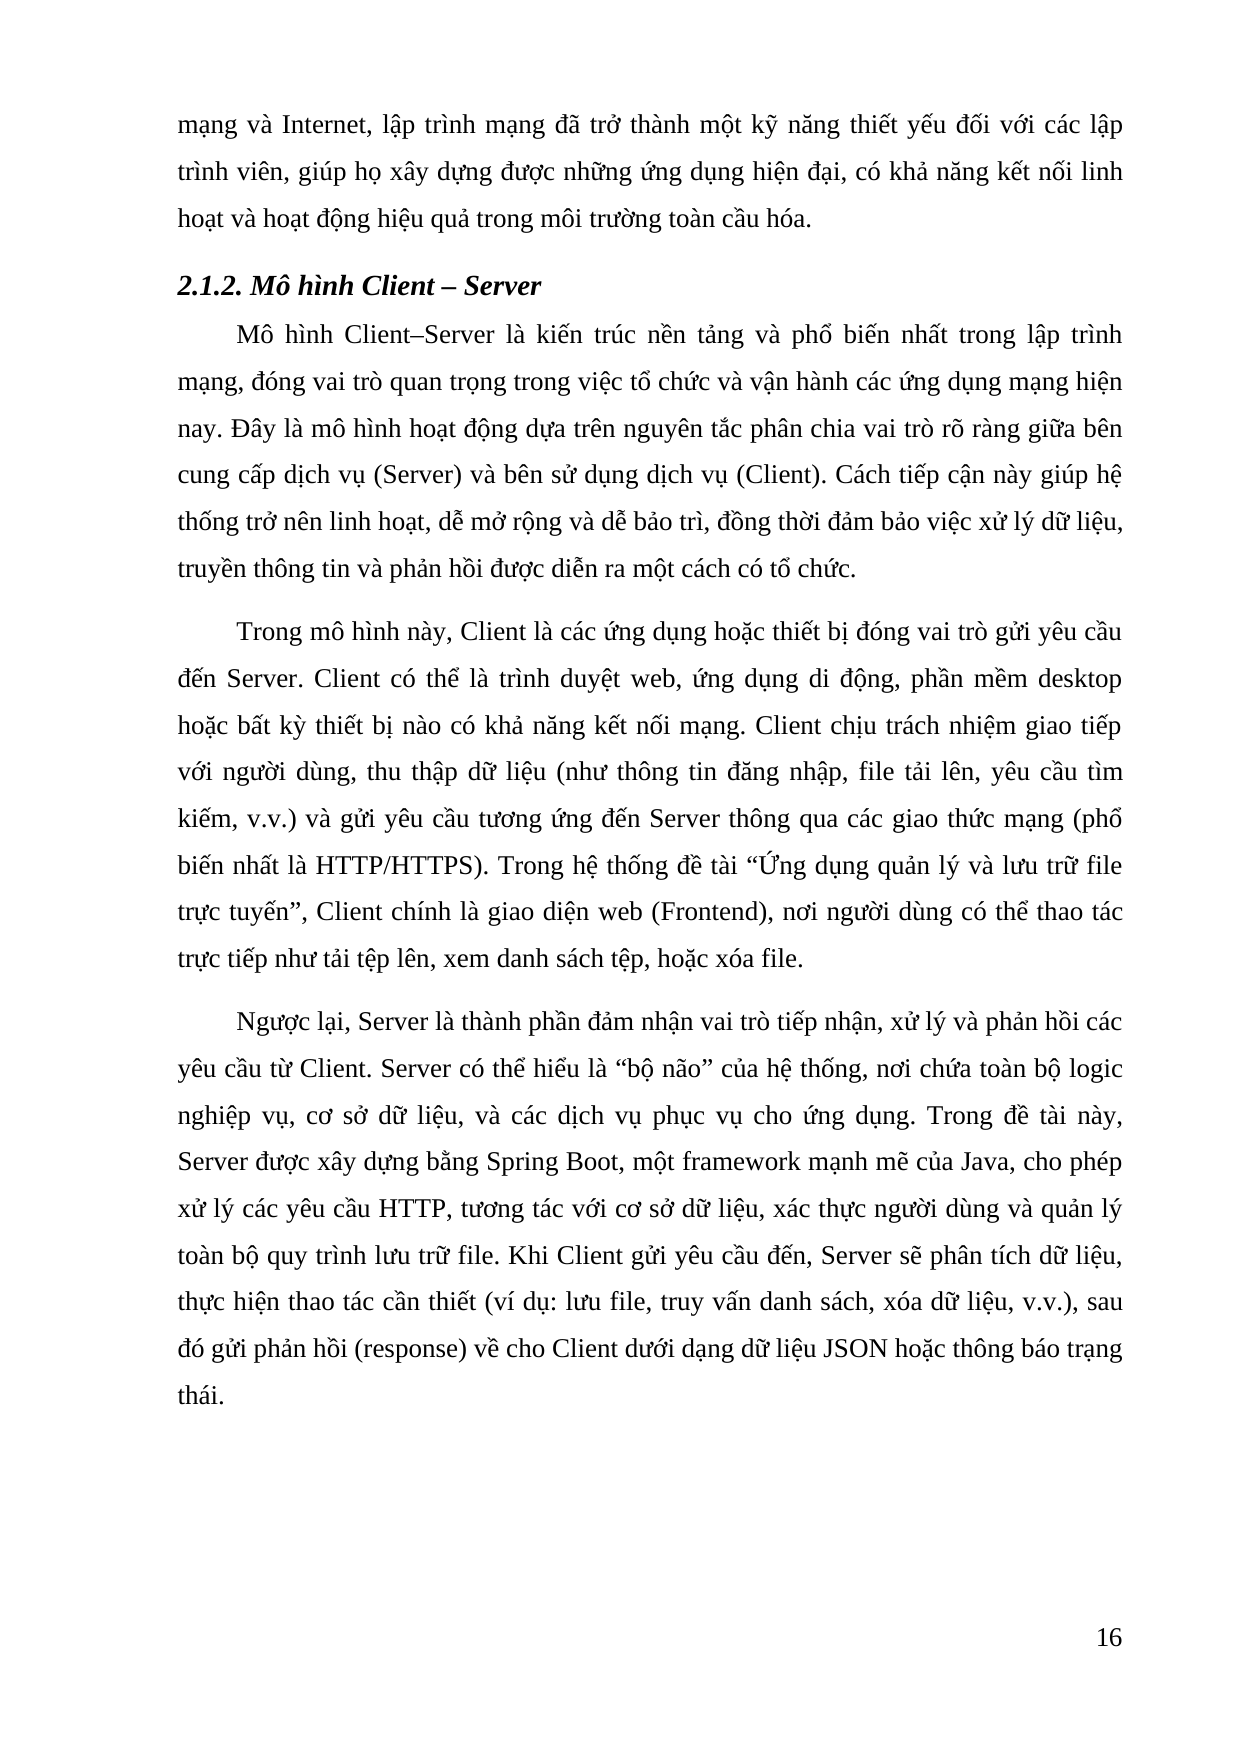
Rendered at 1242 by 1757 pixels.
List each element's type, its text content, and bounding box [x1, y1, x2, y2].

text Ngược lại, Server là thành phần đảm nhận vai trò tiếp nhận, xử lý và phản hồi các yêu cầu từ Client. Server có thể hiểu là “bộ não” của hệ thống, nơi chứa toàn bộ logic nghiệp vụ, cơ sở dữ liệu, và các dịch vụ phục vụ cho ứng dụng. Trong đề tài này, Server được xây dựng bằng Spring Boot, một framework mạnh mẽ của Java, cho phép xử lý các yêu cầu HTTP, tương tác với cơ sở dữ liệu, xác thực người dùng và quản lý toàn bộ quy trình lưu trữ file. Khi Client gửi yêu cầu đến, Server sẽ phân tích dữ liệu, thực hiện thao tác cần thiết (ví dụ: lưu file, truy vấn danh sách, xóa dữ liệu, v.v.), sau đó gửi phản hồi (response) về cho Client dưới dạng dữ liệu JSON hoặc thông báo trạng thái. [177, 1006, 1124, 1410]
text Trong mô hình này, Client là các ứng dụng hoặc thiết bị đóng vai trò gửi yêu cầu đến Server. Client có thể là trình duyệt web, ứng dụng di động, phần mềm desktop hoặc bất kỳ thiết bị nào có khả năng kết nối mạng. Client chịu trách nhiệm giao tiếp với người dùng, thu thập dữ liệu (như thông tin đăng nhập, file tải lên, yêu cầu tìm kiếm, v.v.) và gửi yêu cầu tương ứng đến Server thông qua các giao thức mạng (phổ biến nhất là HTTP/HTTPS). Trong hệ thống đề tài “Ứng dụng quản lý và lưu trữ file trực tuyến”, Client chính là giao diện web (Frontend), nơi người dùng có thể thao tác trực tiếp như tải tệp lên, xem danh sách tệp, hoặc xóa file. [177, 615, 1124, 973]
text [177, 108, 1124, 233]
subtitle Mô hình Client – Server [177, 268, 1212, 302]
text Mô hình Client–Server là kiến trúc nền tảng và phổ biến nhất trong lập trình mạng, đóng vai trò quan trọng trong việc tổ chức và vận hành các ứng dụng mạng hiện nay. Đây là mô hình hoạt động dựa trên nguyên tắc phân chia vai trò rõ ràng giữa bên cung cấp dịch vụ (Server) và bên sử dụng dịch vụ (Client). Cách tiếp cận này giúp hệ thống trở nên linh hoạt, dễ mở rộng và dễ bảo trì, đồng thời đảm bảo việc xử lý dữ liệu, truyền thông tin và phản hồi được diễn ra một cách có tổ chức. [177, 319, 1124, 583]
